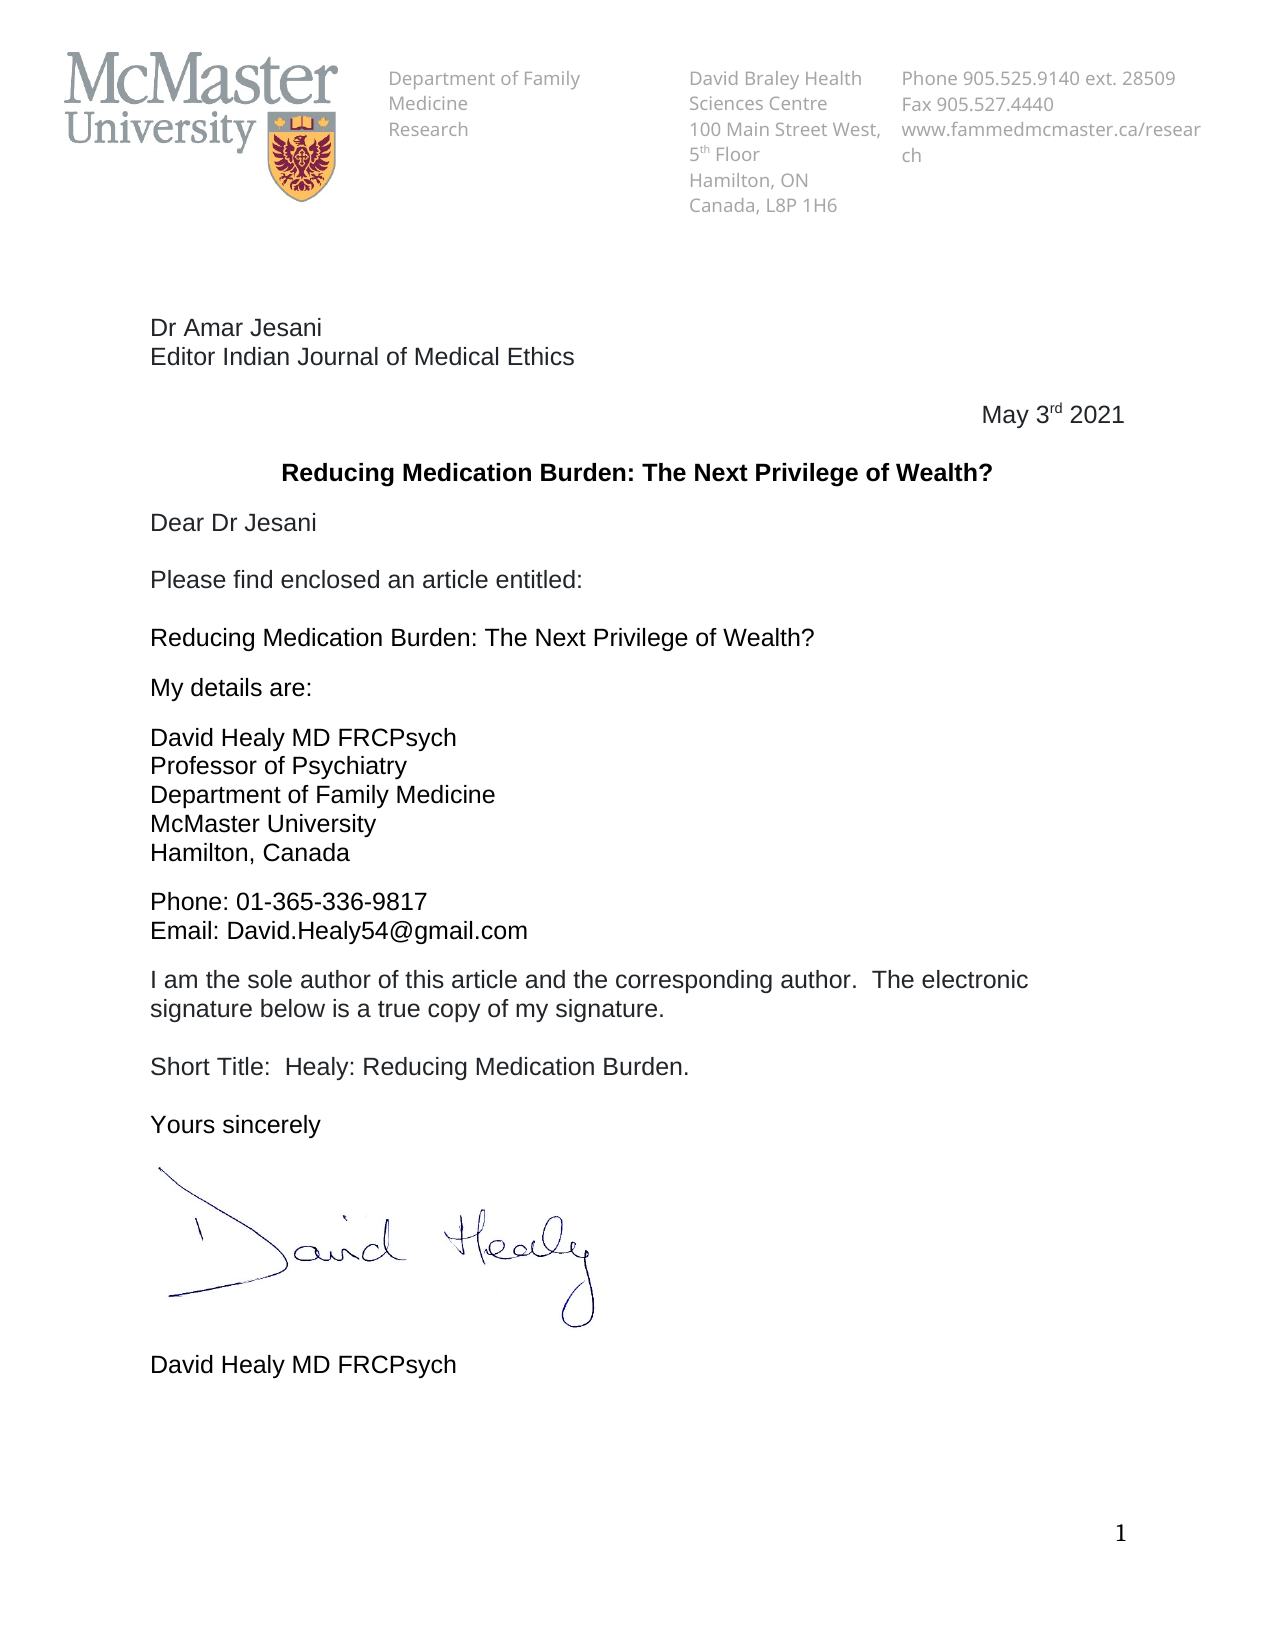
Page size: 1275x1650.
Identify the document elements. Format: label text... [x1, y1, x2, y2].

text Reducing Medication Burden: The Next Privilege of Wealth? [150, 623, 1125, 652]
text Reducing Medication Burden: The Next Privilege of Wealth? [150, 458, 1125, 487]
text Yours sincerely [150, 1110, 1125, 1139]
text I am the sole author of this article and the corresponding author. The electronic signature below is a true copy of my signature. [150, 965, 1125, 1023]
text David Healy MD FRCPsych Professor of Psychiatry Department of Family Medicine McMaster University Hamilton, Canada [150, 722, 1125, 866]
text Short Title: Healy: Reducing Medication Burden. [150, 1052, 1125, 1081]
text May 3rd 2021 [150, 400, 1125, 429]
text My details are: [150, 673, 1125, 702]
picture [64, 52, 338, 204]
text Phone: 01-365-336-9817 Email: David.Healy54@gmail.com [150, 887, 1125, 944]
text David Healy MD FRCPsych [150, 1350, 1125, 1379]
text Dear Dr Jesani [150, 507, 1125, 536]
picture [150, 1159, 605, 1330]
text Dr Amar Jesani Editor Indian Journal of Medical Ethics [150, 313, 1125, 371]
text Please find enclosed an article entitled: [150, 565, 1125, 594]
